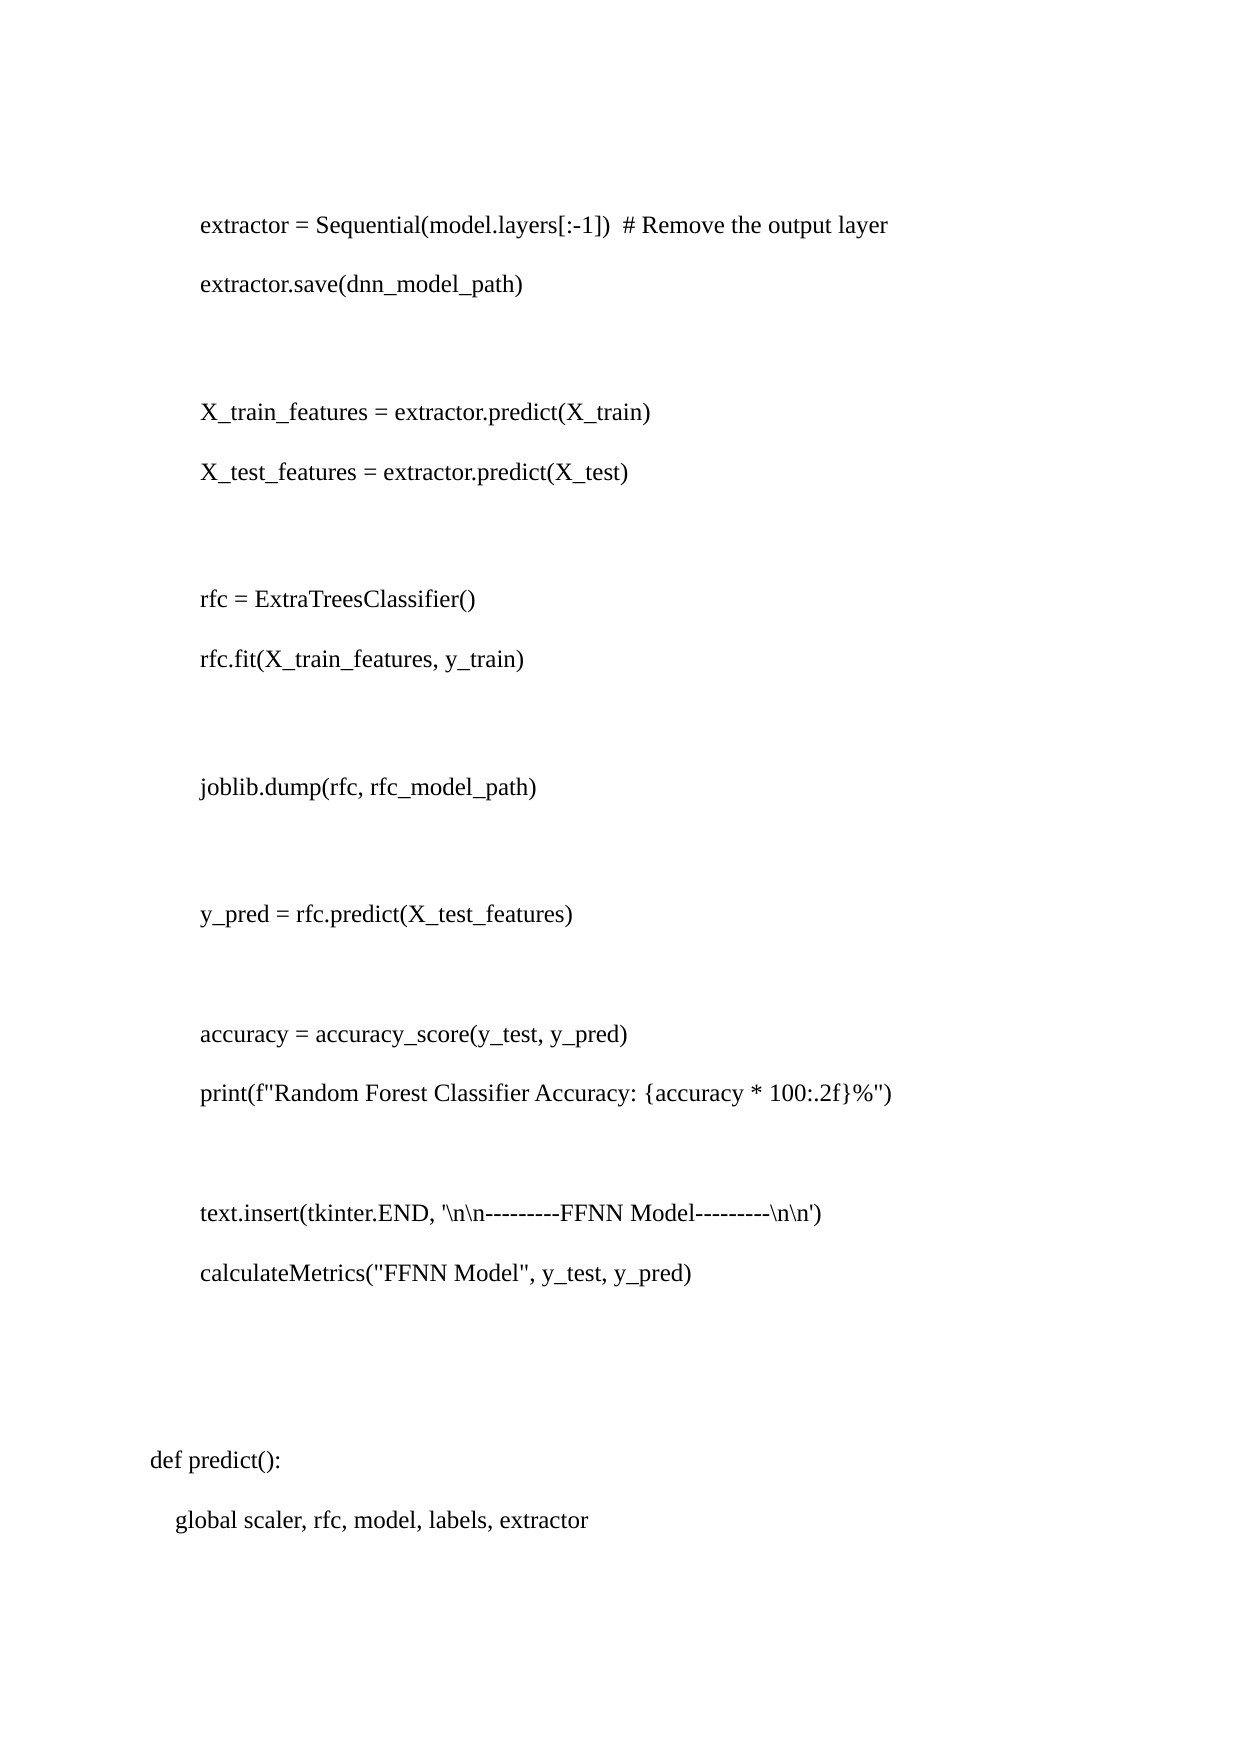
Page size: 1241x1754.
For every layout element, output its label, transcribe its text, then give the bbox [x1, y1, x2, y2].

text X_test_features = extractor.predict(X_test) [150, 457, 1090, 486]
text extractor = Sequential(model.layers[:-1]) # Remove the output layer [150, 210, 1090, 238]
text joblib.dump(rfc, rfc_model_path) [150, 772, 1090, 800]
text y_pred = rfc.predict(X_test_features) [150, 899, 1090, 928]
text calculateMetrics("FFNN Model", y_test, y_pred) [150, 1258, 1090, 1287]
text extractor.save(dnn_model_path) [150, 269, 1090, 298]
text def predict(): [150, 1445, 1090, 1474]
text global scaler, rfc, model, labels, extractor [150, 1505, 1090, 1534]
text accuracy = accuracy_score(y_test, y_pred) [150, 1019, 1090, 1047]
text rfc.fit(X_train_features, y_train) [150, 644, 1090, 673]
text text.insert(tkinter.END, '\n\n---------FFNN Model---------\n\n') [150, 1198, 1090, 1227]
text print(f"Random Forest Classifier Accuracy: {accuracy * 100:.2f}%") [150, 1078, 1090, 1107]
text rfc = ExtraTreesClassifier() [150, 584, 1090, 613]
text X_train_features = extractor.predict(X_train) [150, 397, 1090, 426]
